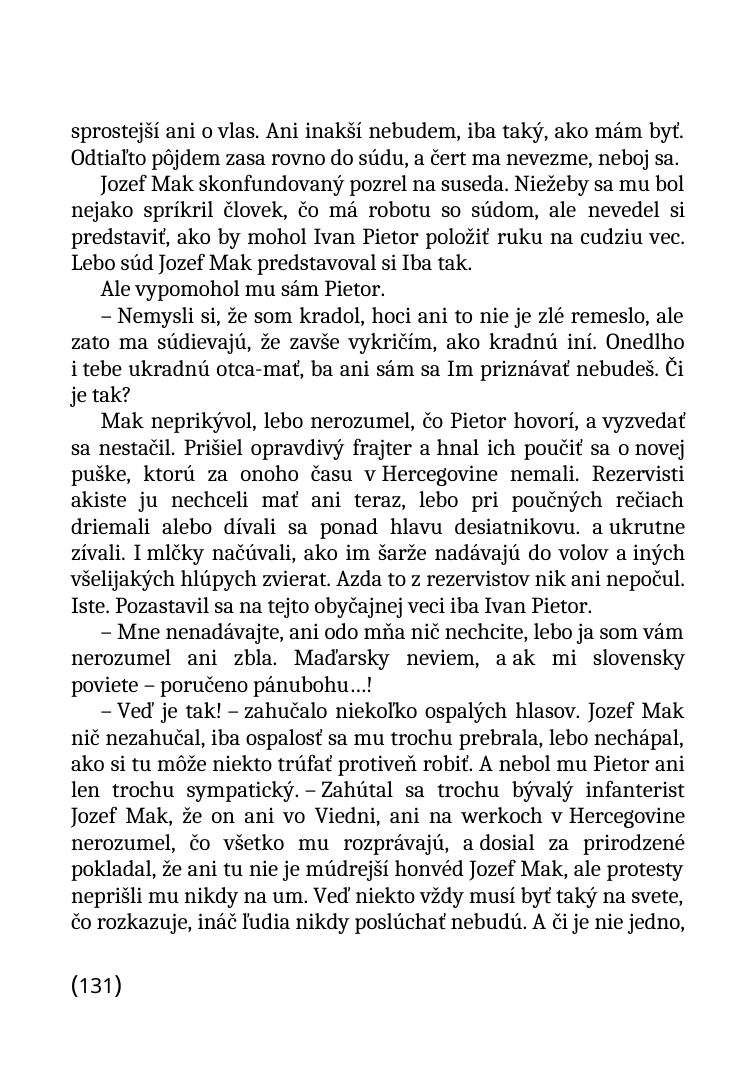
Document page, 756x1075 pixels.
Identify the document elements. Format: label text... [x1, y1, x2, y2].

text – Nemysli si, že som kradol, hoci ani to nie je zlé remeslo, ale zato ma súdievajú, že zavše vykričím, ako kradnú iní. Onedlho i tebe ukradnú otca-mať, ba ani sám sa Im priznávať nebudeš. Či je tak? [71, 303, 685, 408]
text Mak neprikývol, lebo nerozumel, čo Pietor hovorí, a vyzvedať sa nestačil. Prišiel opravdivý frajter a hnal ich poučiť sa o novej puške, ktorú za onoho času v Hercegovine nemali. Rezervisti akiste ju nechceli mať ani teraz, lebo pri poučných rečiach driemali alebo dívali sa ponad hlavu desiatnikovu. a ukrutne zívali. I mlčky načúvali, ako im šarže nadávajú do volov a iných všelijakých hlúpych zvierat. Azda to z rezervistov nik ani nepočul. Iste. Pozastavil sa na tejto obyčajnej veci iba Ivan Pietor. [71, 408, 685, 619]
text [71, 118, 685, 171]
text Ale vypomohol mu sám Pietor. [71, 276, 685, 303]
text Jozef Mak skonfundovaný pozrel na suseda. Niežeby sa mu bol nejako spríkril človek, čo má robotu so súdom, ale nevedel si predstaviť, ako by mohol Ivan Pietor položiť ruku na cudziu vec. Lebo súd Jozef Mak predstavoval si Iba tak. [71, 171, 685, 276]
text – Mne nenadávajte, ani odo mňa nič nechcite, lebo ja som vám nerozumel ani zbla. Maďarsky neviem, a ak mi slovensky poviete – poručeno pánubohu…! [71, 619, 685, 698]
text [71, 698, 685, 935]
